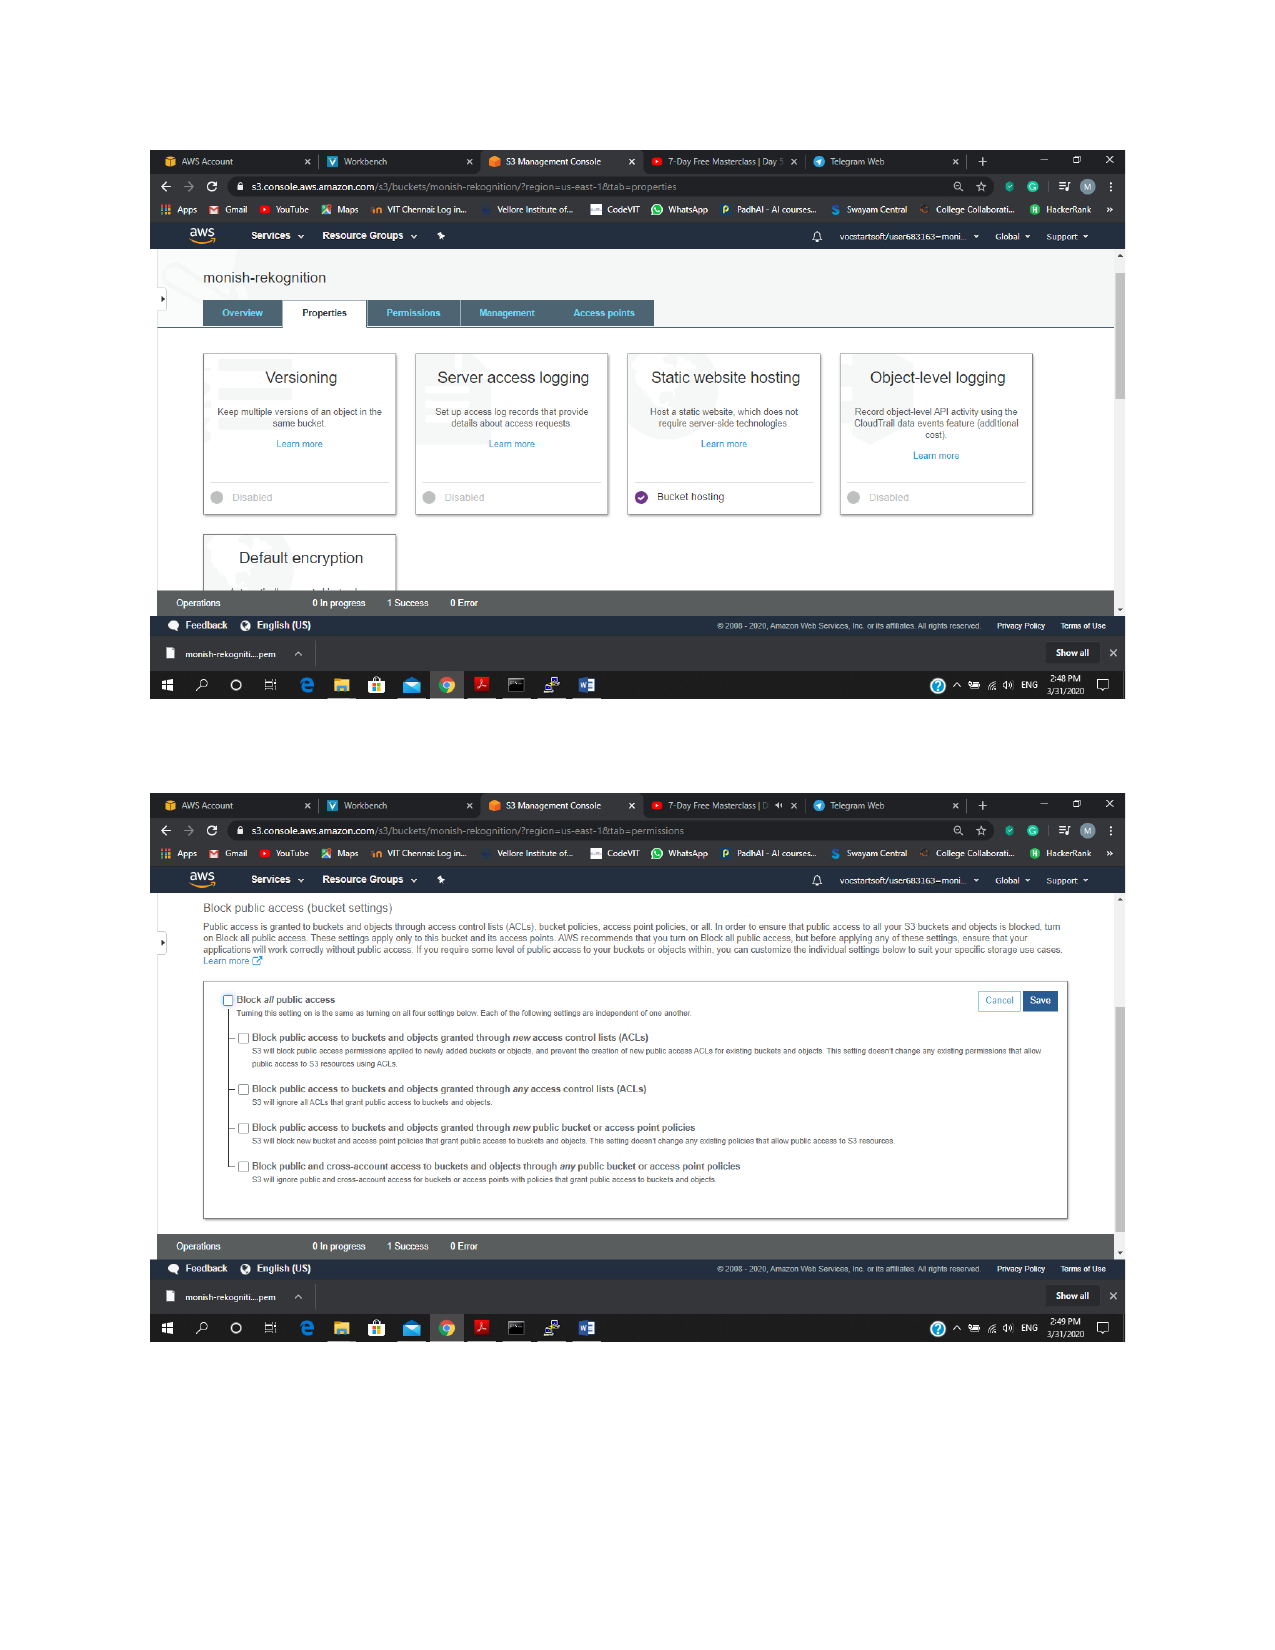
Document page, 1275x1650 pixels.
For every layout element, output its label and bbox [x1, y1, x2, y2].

picture [150, 793, 1125, 1342]
picture [150, 150, 1125, 699]
